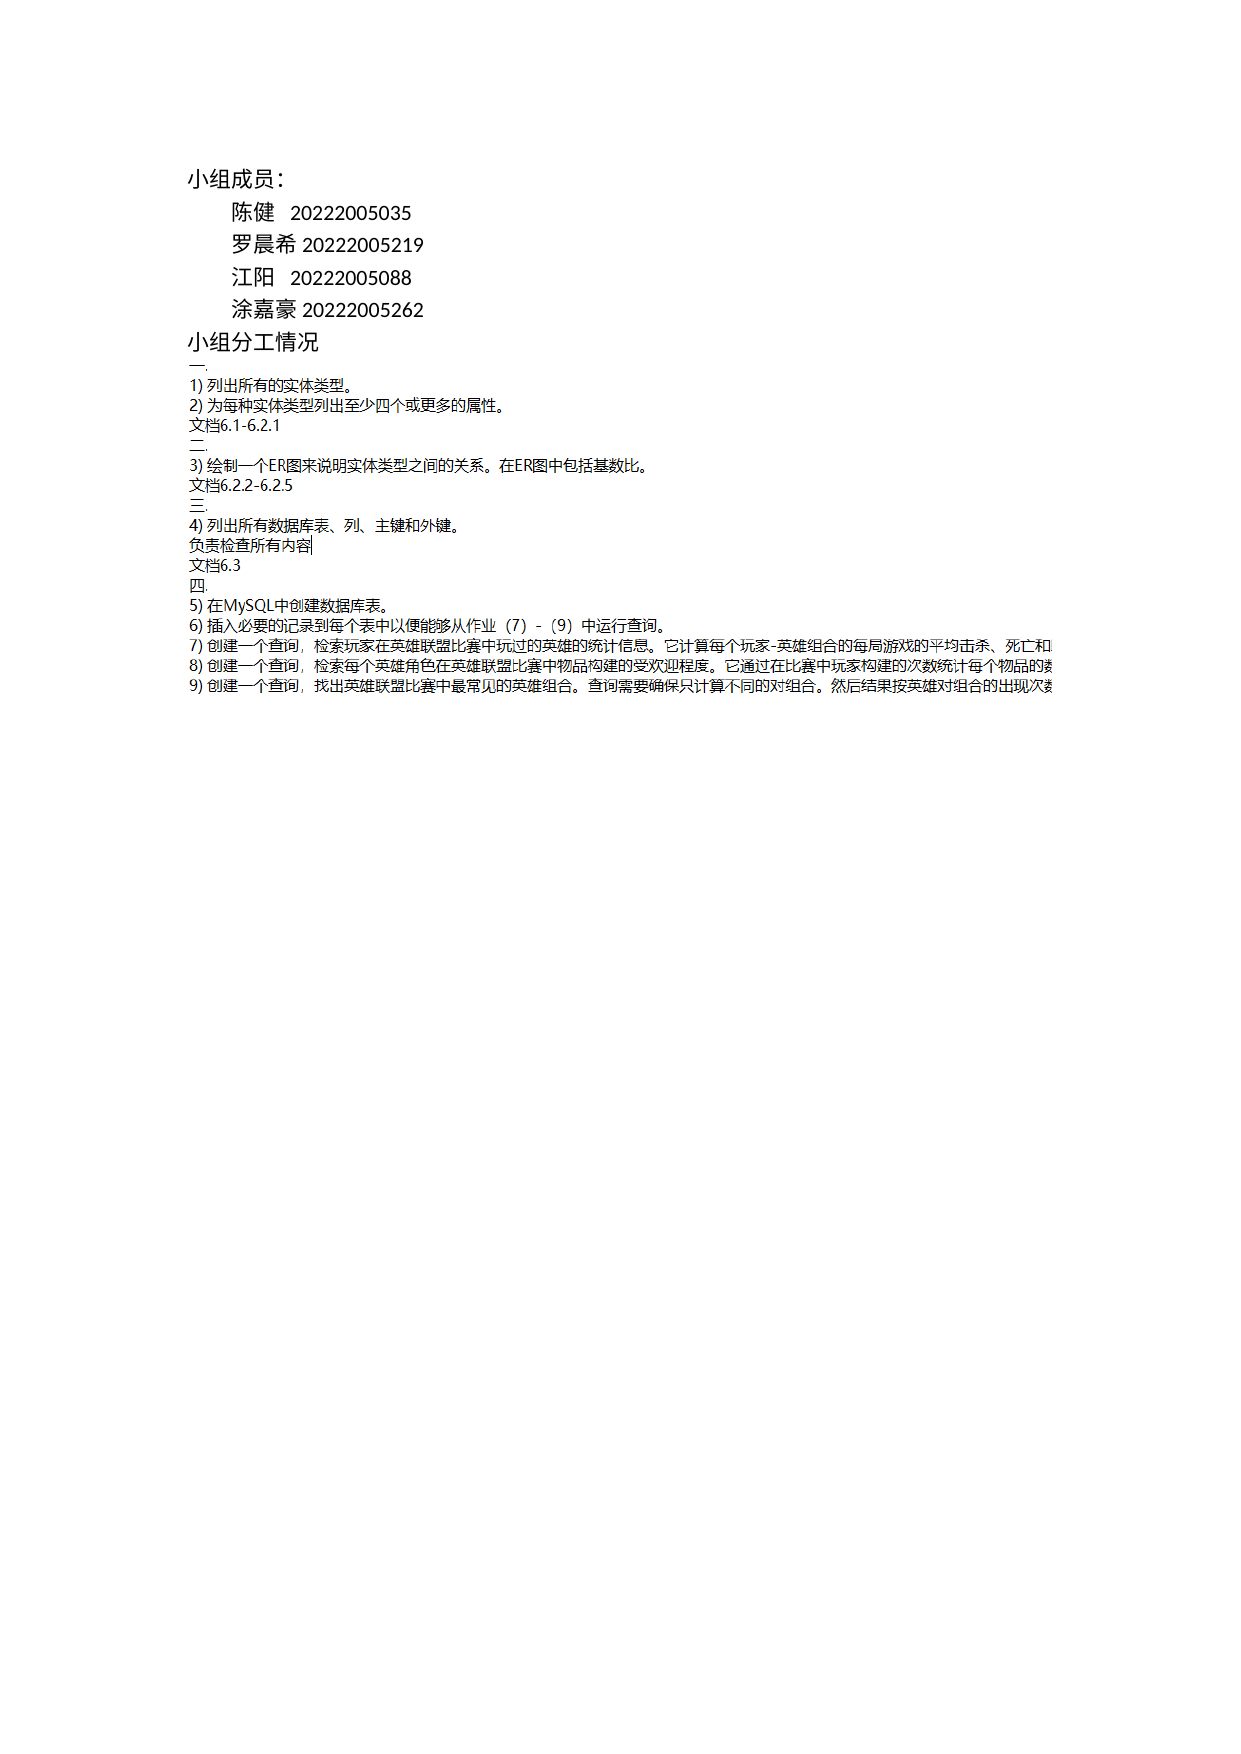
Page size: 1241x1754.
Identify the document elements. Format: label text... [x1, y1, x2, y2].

text 江阳 20222005088 [187, 259, 1053, 292]
text 罗晨希 20222005219 [187, 227, 1053, 259]
picture [187, 357, 1052, 720]
text 小组成员： 陈健 20222005035 [187, 162, 1053, 227]
text 涂嘉豪 20222005262 小组分工情况 [187, 292, 1053, 357]
